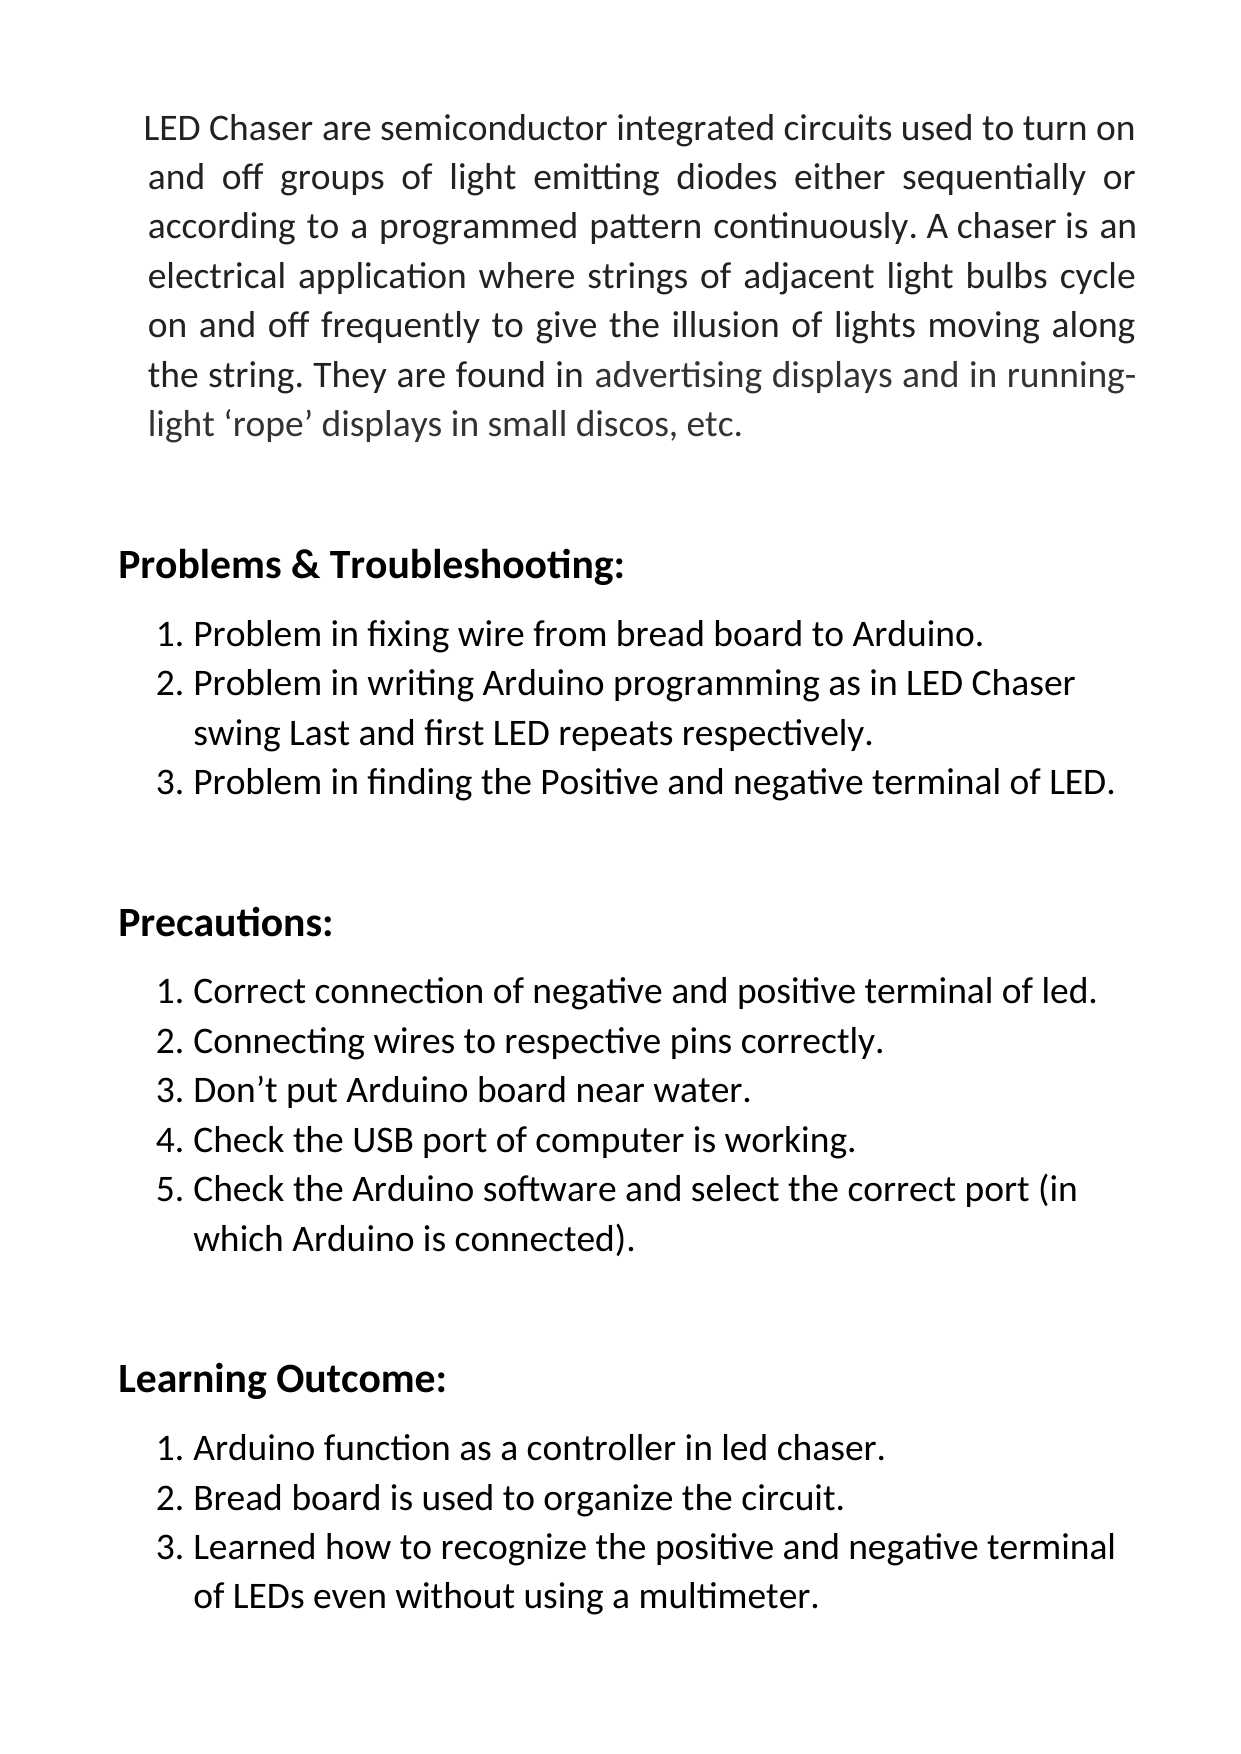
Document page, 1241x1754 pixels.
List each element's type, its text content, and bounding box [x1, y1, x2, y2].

list Arduino function as a controller in led chaser. [156, 1424, 1137, 1470]
text LED Chaser are semiconductor integrated circuits used to turn on and off groups of light emitting diodes either sequentially or according to a programmed pattern continuously. A chaser is an electrical application where strings of adjacent light bulbs cycle on and off frequently to give the illusion of lights moving along the string. They are found in advertising displays and in running-light ‘rope’ displays in small discos, etc. [118, 103, 1137, 446]
list Bread board is used to organize the circuit. [156, 1473, 1137, 1519]
list Problem in finding the Positive and negative terminal of LED. [156, 758, 1137, 804]
text Problems & Troubleshooting: [118, 538, 1137, 589]
list Learned how to recognize the positive and negative terminal of LEDs even without using a multimeter. [156, 1523, 1137, 1618]
text Precautions: [118, 896, 1137, 947]
list Problem in fixing wire from bread board to Arduino. [156, 609, 1137, 655]
list Check the USB port of computer is working. [156, 1116, 1137, 1162]
list Correct connection of negative and positive terminal of led. [156, 967, 1137, 1013]
list Connecting wires to respective pins correctly. [156, 1017, 1137, 1063]
list Don’t put Arduino board near water. [156, 1066, 1137, 1112]
text Learning Outcome: [118, 1352, 1137, 1403]
list Problem in writing Arduino programming as in LED Chaser swing Last and first LED repeats respectively. [156, 659, 1137, 754]
list Check the Arduino software and select the correct port (in which Arduino is connected). [156, 1165, 1137, 1261]
